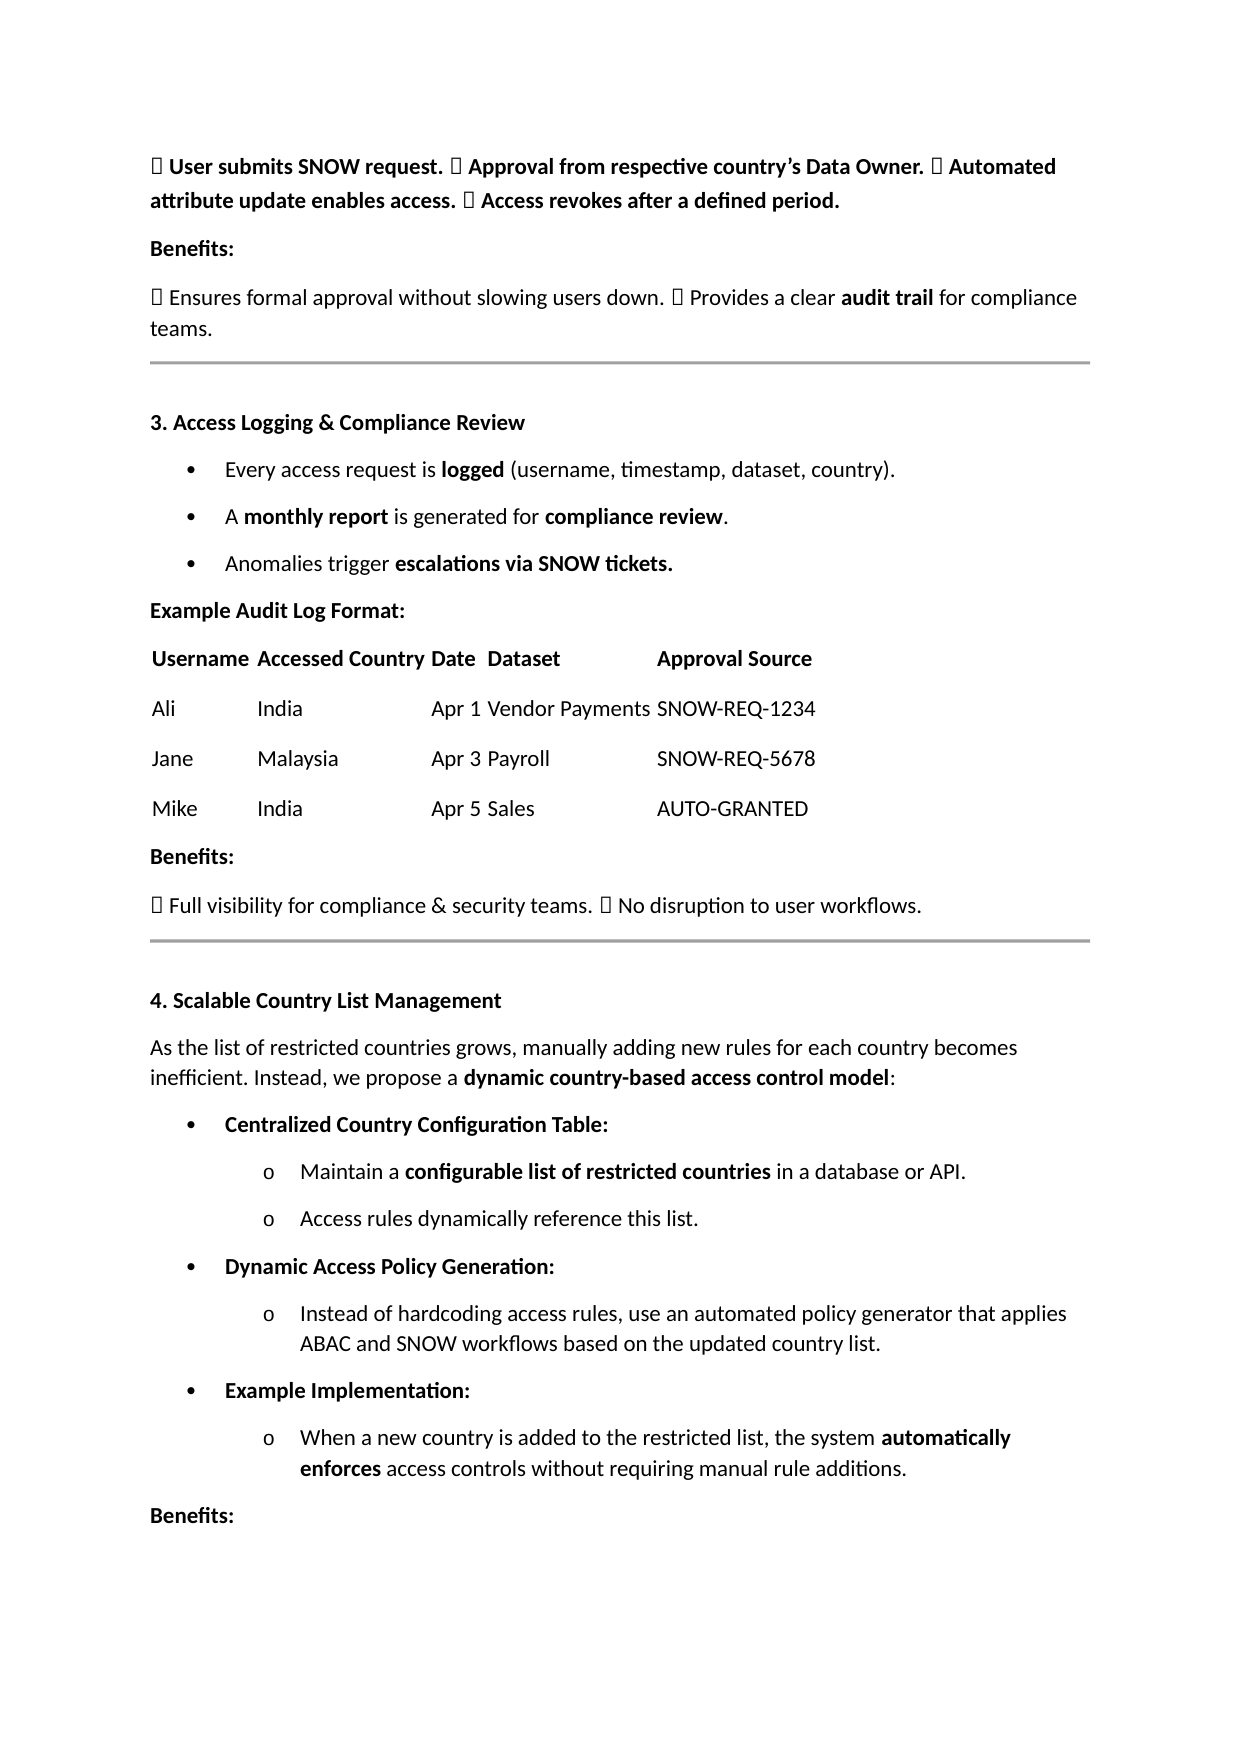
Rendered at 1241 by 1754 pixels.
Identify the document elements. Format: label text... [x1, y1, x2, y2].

text Example Audit Log Format: [150, 596, 1090, 624]
table_cell SNOW-REQ-1234 [655, 693, 822, 742]
list A monthly report is generated for compliance review. [187, 502, 1090, 530]
table_cell AUTO-GRANTED [655, 792, 822, 842]
table_header Approval Source [655, 643, 822, 692]
text 4. Scalable Country List Management [150, 986, 1090, 1014]
table_cell Payroll [486, 743, 655, 792]
table_cell Vendor Payments [486, 693, 655, 742]
text 3. Access Logging & Compliance Review [150, 408, 1090, 436]
text Benefits: [150, 234, 1090, 262]
list Example Implementation: [187, 1376, 1090, 1404]
table_cell Apr 1 [430, 693, 486, 742]
table_header Dataset [486, 643, 655, 692]
table_header Date [430, 643, 486, 692]
table_cell India [255, 693, 429, 742]
list Every access request is logged (username, timestamp, dataset, country). [187, 455, 1090, 483]
table_cell Ali [150, 693, 255, 742]
table_cell Jane [150, 743, 255, 792]
table_cell Malaysia [255, 743, 429, 792]
table_cell India [255, 792, 429, 842]
list Maintain a configurable list of restricted countries in a database or API. [262, 1157, 1090, 1186]
list Dynamic Access Policy Generation: [187, 1252, 1090, 1280]
text ✅ User submits SNOW request. ✅ Approval from respective country’s Data Owner. ✅ Automated attribute update enables access. ✅ Access revokes after a defined period. [150, 150, 1090, 215]
text Benefits: [150, 842, 1090, 870]
list Instead of hardcoding access rules, use an automated policy generator that applies ABAC and SNOW workflows based on the updated country list. [262, 1299, 1090, 1358]
list When a new country is added to the restricted list, the system automatically enforces access controls without requiring manual rule additions. [262, 1423, 1090, 1482]
table_cell SNOW-REQ-5678 [655, 743, 822, 792]
list Access rules dynamically reference this list. [262, 1204, 1090, 1233]
table_cell Sales [486, 792, 655, 842]
table_cell Apr 5 [430, 792, 486, 842]
list Anomalies trigger escalations via SNOW tickets. [187, 549, 1090, 577]
table_header Username [150, 643, 255, 692]
list Centralized Country Configuration Table: [187, 1110, 1090, 1138]
table_cell Apr 3 [430, 743, 486, 792]
text Benefits: [150, 1501, 1090, 1529]
text As the list of restricted countries grows, manually adding new rules for each country becomes inefficient. Instead, we propose a dynamic country-based access control model: [150, 1033, 1090, 1091]
table_header Accessed Country [255, 643, 429, 692]
table_cell Mike [150, 792, 255, 842]
text ✅ Ensures formal approval without slowing users down. ✅ Provides a clear audit trail for compliance teams. [150, 281, 1090, 342]
text ✅ Full visibility for compliance & security teams. ✅ No disruption to user workflows. [150, 889, 1090, 920]
